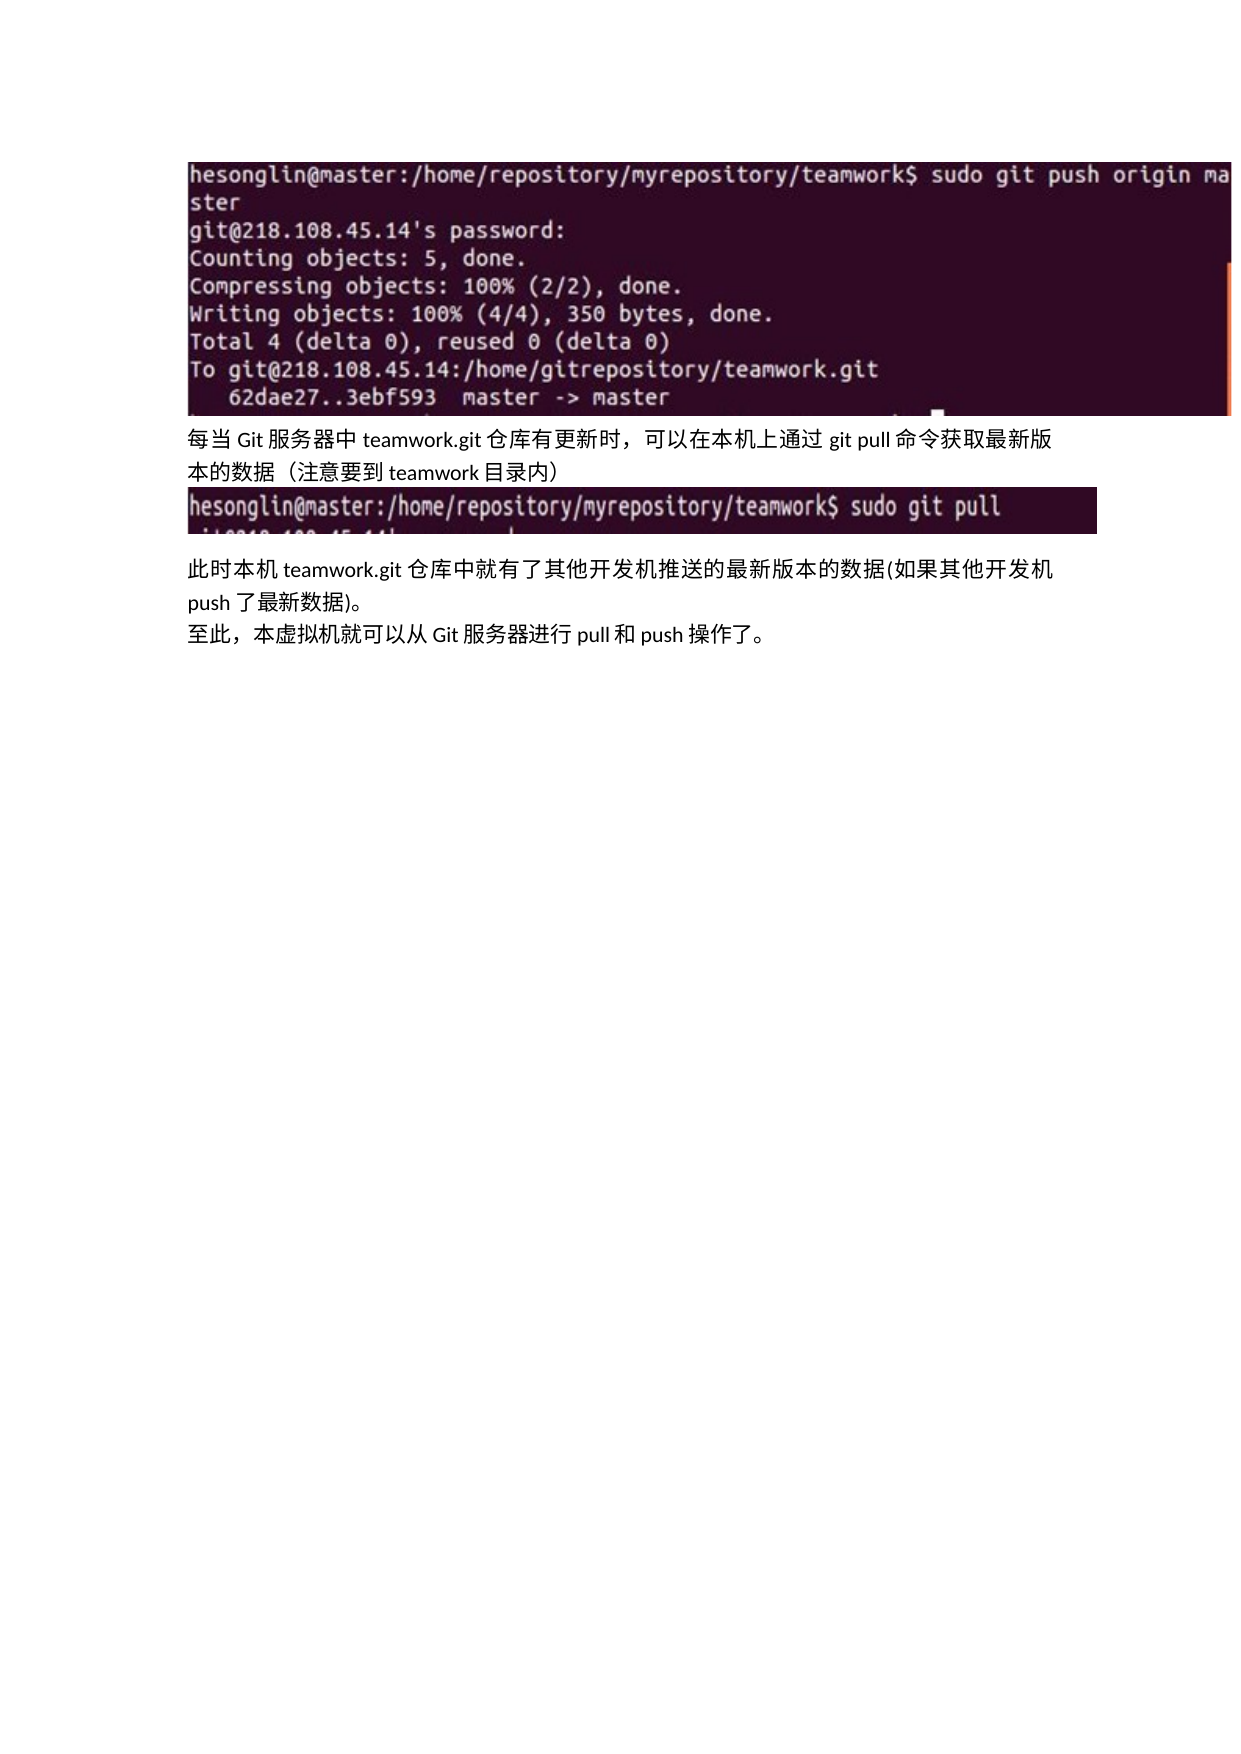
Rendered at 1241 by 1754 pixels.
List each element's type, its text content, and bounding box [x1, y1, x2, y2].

picture [187, 487, 1097, 534]
text 此时本机teamwork.git仓库中就有了其他开发机推送的最新版本的数据(如果其他开发机push了最新数据)。 [187, 552, 1053, 617]
picture [187, 162, 1232, 416]
text 至此，本虚拟机就可以从Git服务器进行pull和push操作了。 [187, 617, 1053, 649]
text 每当Git服务器中teamwork.git仓库有更新时，可以在本机上通过git pull命令获取最新版本的数据（注意要到teamwork目录内） [187, 422, 1053, 487]
